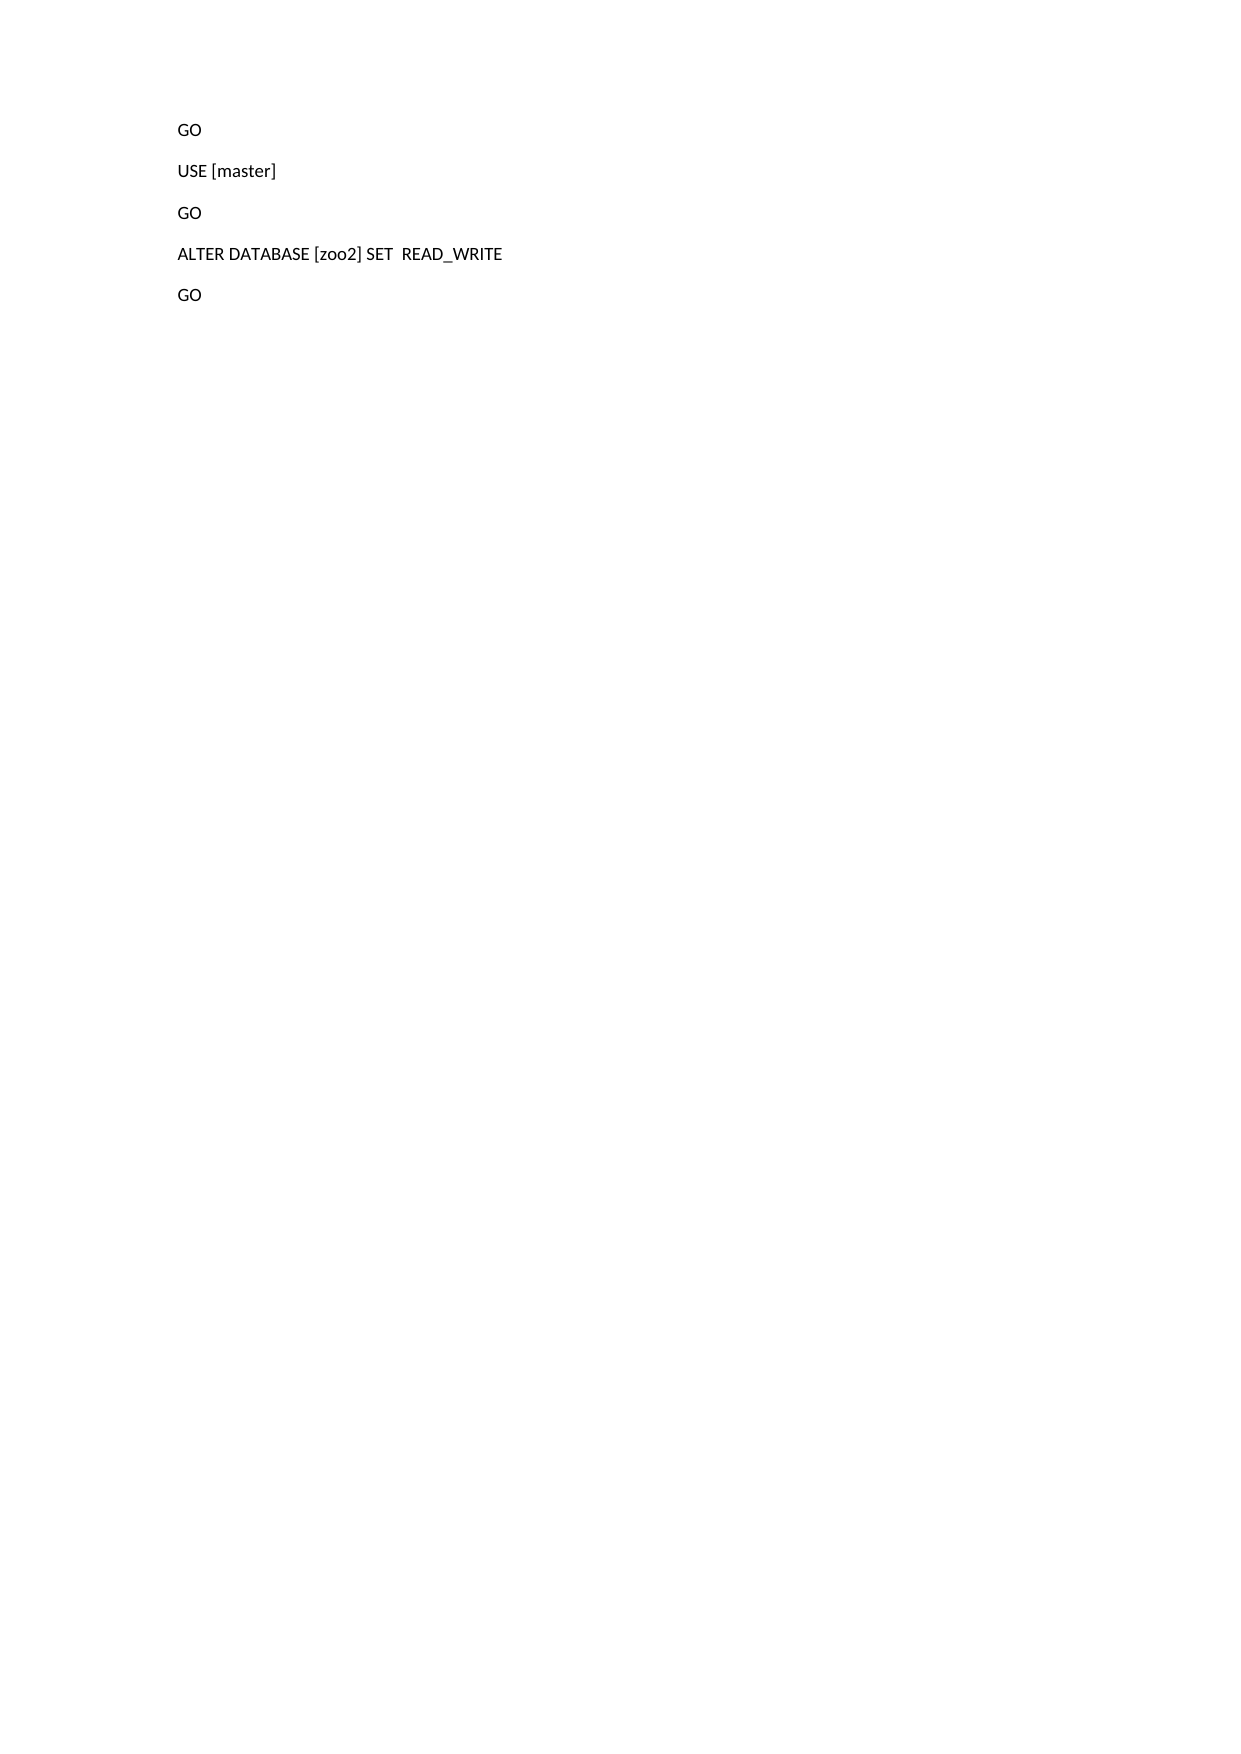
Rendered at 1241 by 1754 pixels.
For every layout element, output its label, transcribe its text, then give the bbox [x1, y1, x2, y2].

text USE [master] [177, 159, 1152, 182]
text GO [177, 118, 1152, 141]
text ALTER DATABASE [zoo2] SET READ_WRITE [177, 242, 1152, 265]
text GO [177, 201, 1152, 224]
text GO [177, 283, 1152, 306]
